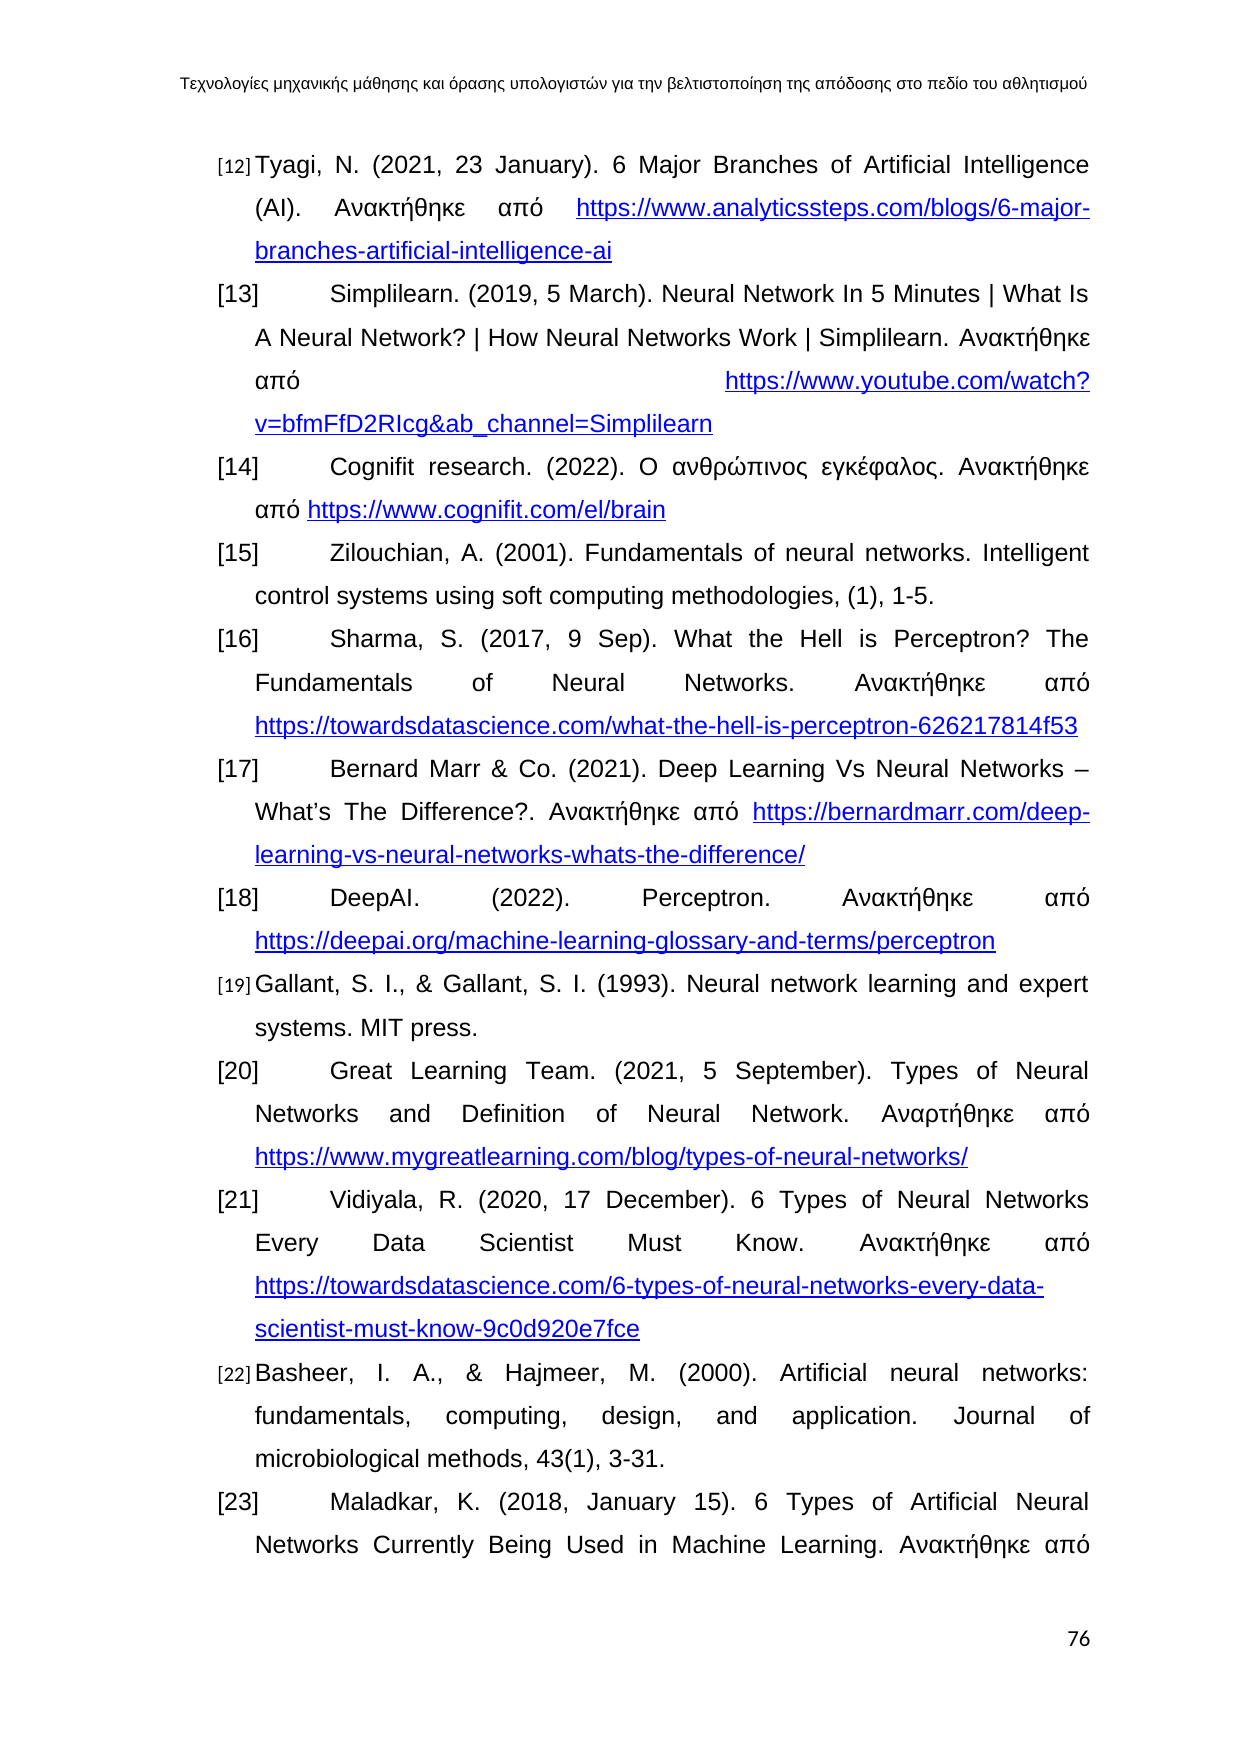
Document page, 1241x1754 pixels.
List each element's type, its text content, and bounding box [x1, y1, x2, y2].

list Sharma, S. (2017, 9 Sep). What the Hell is Perceptron? The Fundamentals of Neural Networks. Ανακτήθηκε από https://towardsdatascience.com/what-the-hell-is-perceptron-626217814f53 [217, 624, 1090, 739]
list Vidiyala, R. (2020, 17 December). 6 Types of Neural Networks Every Data Scientist Must Know. Ανακτήθηκε από https://towardsdatascience.com/6-types-of-neural-networks-every-data-scientist-must-know-9c0d920e7fce [217, 1185, 1090, 1343]
list Cognifit research. (2022). Ο ανθρώπινος εγκέφαλος. Ανακτήθηκε από https://www.cognifit.com/el/brain [217, 452, 1090, 524]
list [217, 1487, 1090, 1559]
list Great Learning Team. (2021, 5 September). Types of Neural Networks and Definition of Neural Network. Αναρτήθηκε από https://www.mygreatlearning.com/blog/types-of-neural-networks/ [217, 1056, 1090, 1171]
list Tyagi, N. (2021, 23 January). 6 Major Branches of Artificial Intelligence (AI). Ανακτήθηκε από https://www.analyticssteps.com/blogs/6-major-branches-artificial-intelligence-ai [217, 150, 1090, 265]
list Basheer, I. A., & Hajmeer, M. (2000). Artificial neural networks: fundamentals, computing, design, and application. Journal of microbiological methods, 43(1), 3-31. [217, 1357, 1090, 1472]
list Zilouchian, A. (2001). Fundamentals of neural networks. Intelligent control systems using soft computing methodologies, (1), 1-5. [217, 538, 1090, 610]
list Bernard Marr & Co. (2021). Deep Learning Vs Neural Networks – What’s The Difference?. Ανακτήθηκε από https://bernardmarr.com/deep-learning-vs-neural-networks-whats-the-difference/ [217, 754, 1090, 869]
list Gallant, S. I., & Gallant, S. I. (1993). Neural network learning and expert systems. MIT press. [217, 969, 1090, 1041]
list DeepAI. (2022). Perceptron. Ανακτήθηκε από https://deepai.org/machine-learning-glossary-and-terms/perceptron [217, 883, 1090, 955]
list Simplilearn. (2019, 5 March). Neural Network In 5 Minutes | What Is A Neural Network? | How Neural Networks Work | Simplilearn. Ανακτήθηκε από https://www.youtube.com/watch?v=bfmFfD2RIcg&ab_channel=Simplilearn [217, 279, 1090, 437]
